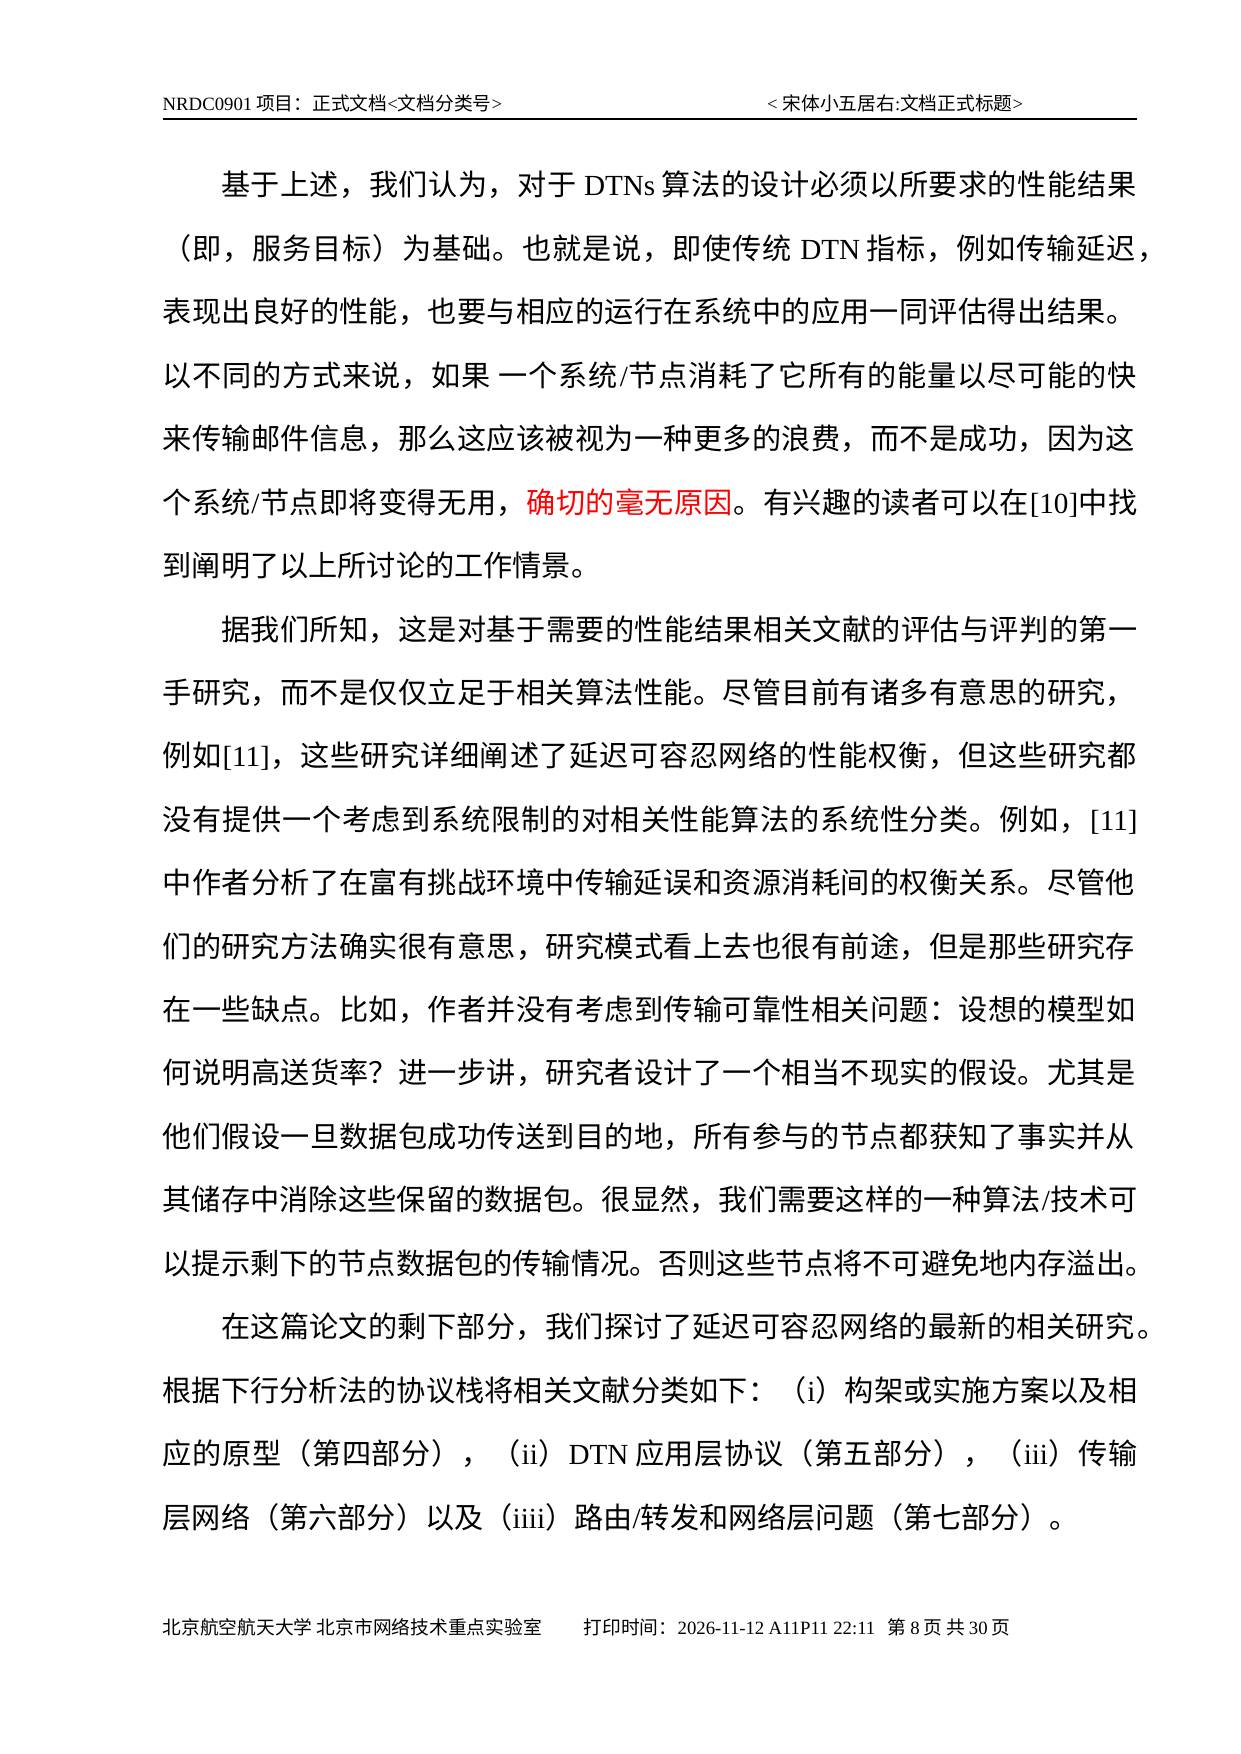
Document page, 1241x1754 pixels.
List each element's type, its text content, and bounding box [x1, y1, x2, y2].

text 在这篇论文的剩下部分，我们探讨了延迟可容忍网络的最新的相关研究。根据下行分析法的协议栈将相关文献分类如下：（i）构架或实施方案以及相应的原型（第四部分），（ii）DTN应用层协议（第五部分），（iii）传输层网络（第六部分）以及（iiii）路由/转发和网络层问题（第七部分）。 [162, 1304, 1137, 1536]
text 基于上述，我们认为，对于DTNs算法的设计必须以所要求的性能结果（即，服务目标）为基础。也就是说，即使传统DTN指标，例如传输延迟，表现出良好的性能，也要与相应的运行在系统中的应用一同评估得出结果。以不同的方式来说，如果 一个系统/节点消耗了它所有的能量以尽可能的快来传输邮件信息，那么这应该被视为一种更多的浪费，而不是成功，因为这个系统/节点即将变得无用，确切的毫无原因。有兴趣的读者可以在[10]中找到阐明了以上所讨论的工作情景。 [162, 162, 1137, 585]
text 据我们所知，这是对基于需要的性能结果相关文献的评估与评判的第一手研究，而不是仅仅立足于相关算法性能。尽管目前有诸多有意思的研究，例如[11]，这些研究详细阐述了延迟可容忍网络的性能权衡，但这些研究都没有提供一个考虑到系统限制的对相关性能算法的系统性分类。例如，[11]中作者分析了在富有挑战环境中传输延误和资源消耗间的权衡关系。尽管他们的研究方法确实很有意思，研究模式看上去也很有前途，但是那些研究存在一些缺点。比如，作者并没有考虑到传输可靠性相关问题：设想的模型如何说明高送货率？进一步讲，研究者设计了一个相当不现实的假设。尤其是他们假设一旦数据包成功传送到目的地，所有参与的节点都获知了事实并从其储存中消除这些保留的数据包。很显然，我们需要这样的一种算法/技术可以提示剩下的节点数据包的传输情况。否则这些节点将不可避免地内存溢出。 [162, 606, 1137, 1283]
